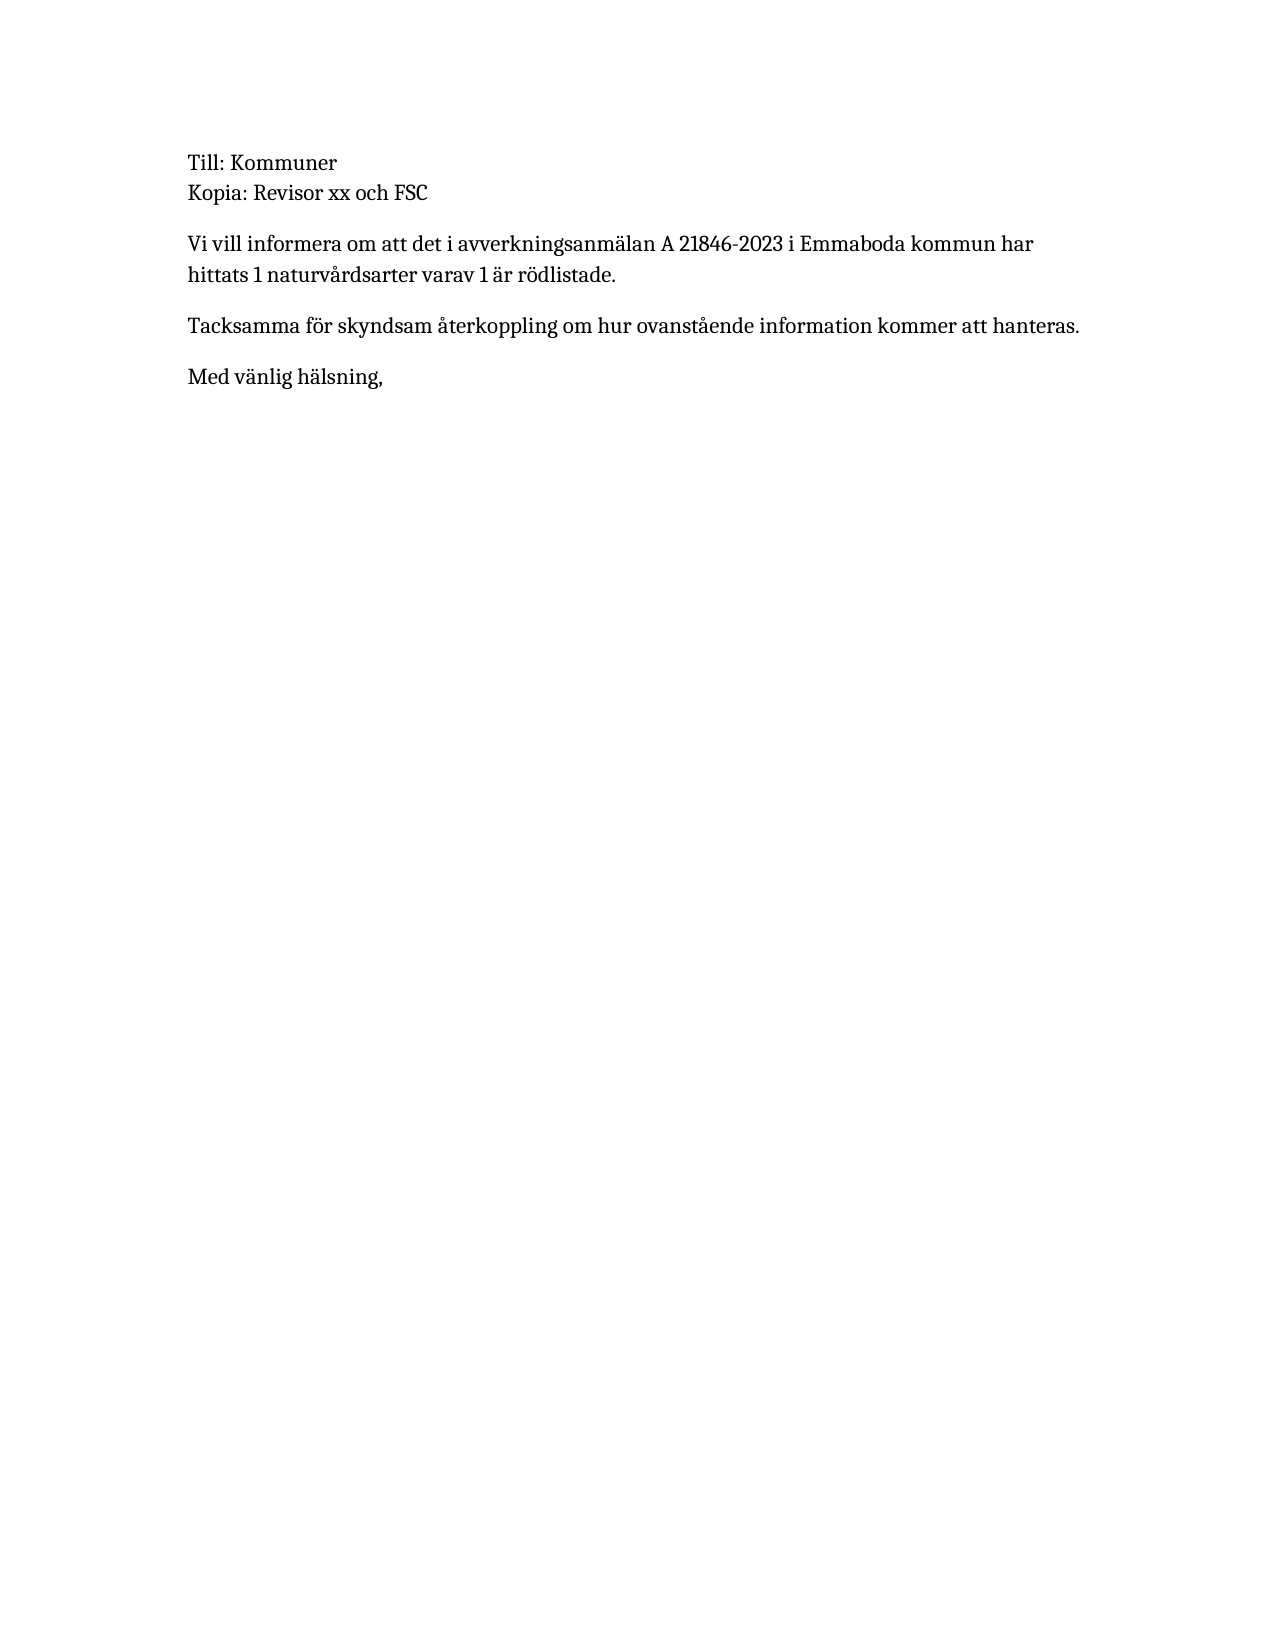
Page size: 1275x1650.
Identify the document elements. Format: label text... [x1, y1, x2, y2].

text Med vänlig hälsning, [187, 363, 1087, 420]
text Tacksamma för skyndsam återkoppling om hur ovanstående information kommer att hanteras. [187, 312, 1087, 339]
text Vi vill informera om att det i avverkningsanmälan A 21846-2023 i Emmaboda kommun har hittats 1 naturvårdsarter varav 1 är rödlistade. [187, 231, 1087, 288]
text Till: Kommuner Kopia: Revisor xx och FSC [187, 150, 1087, 207]
